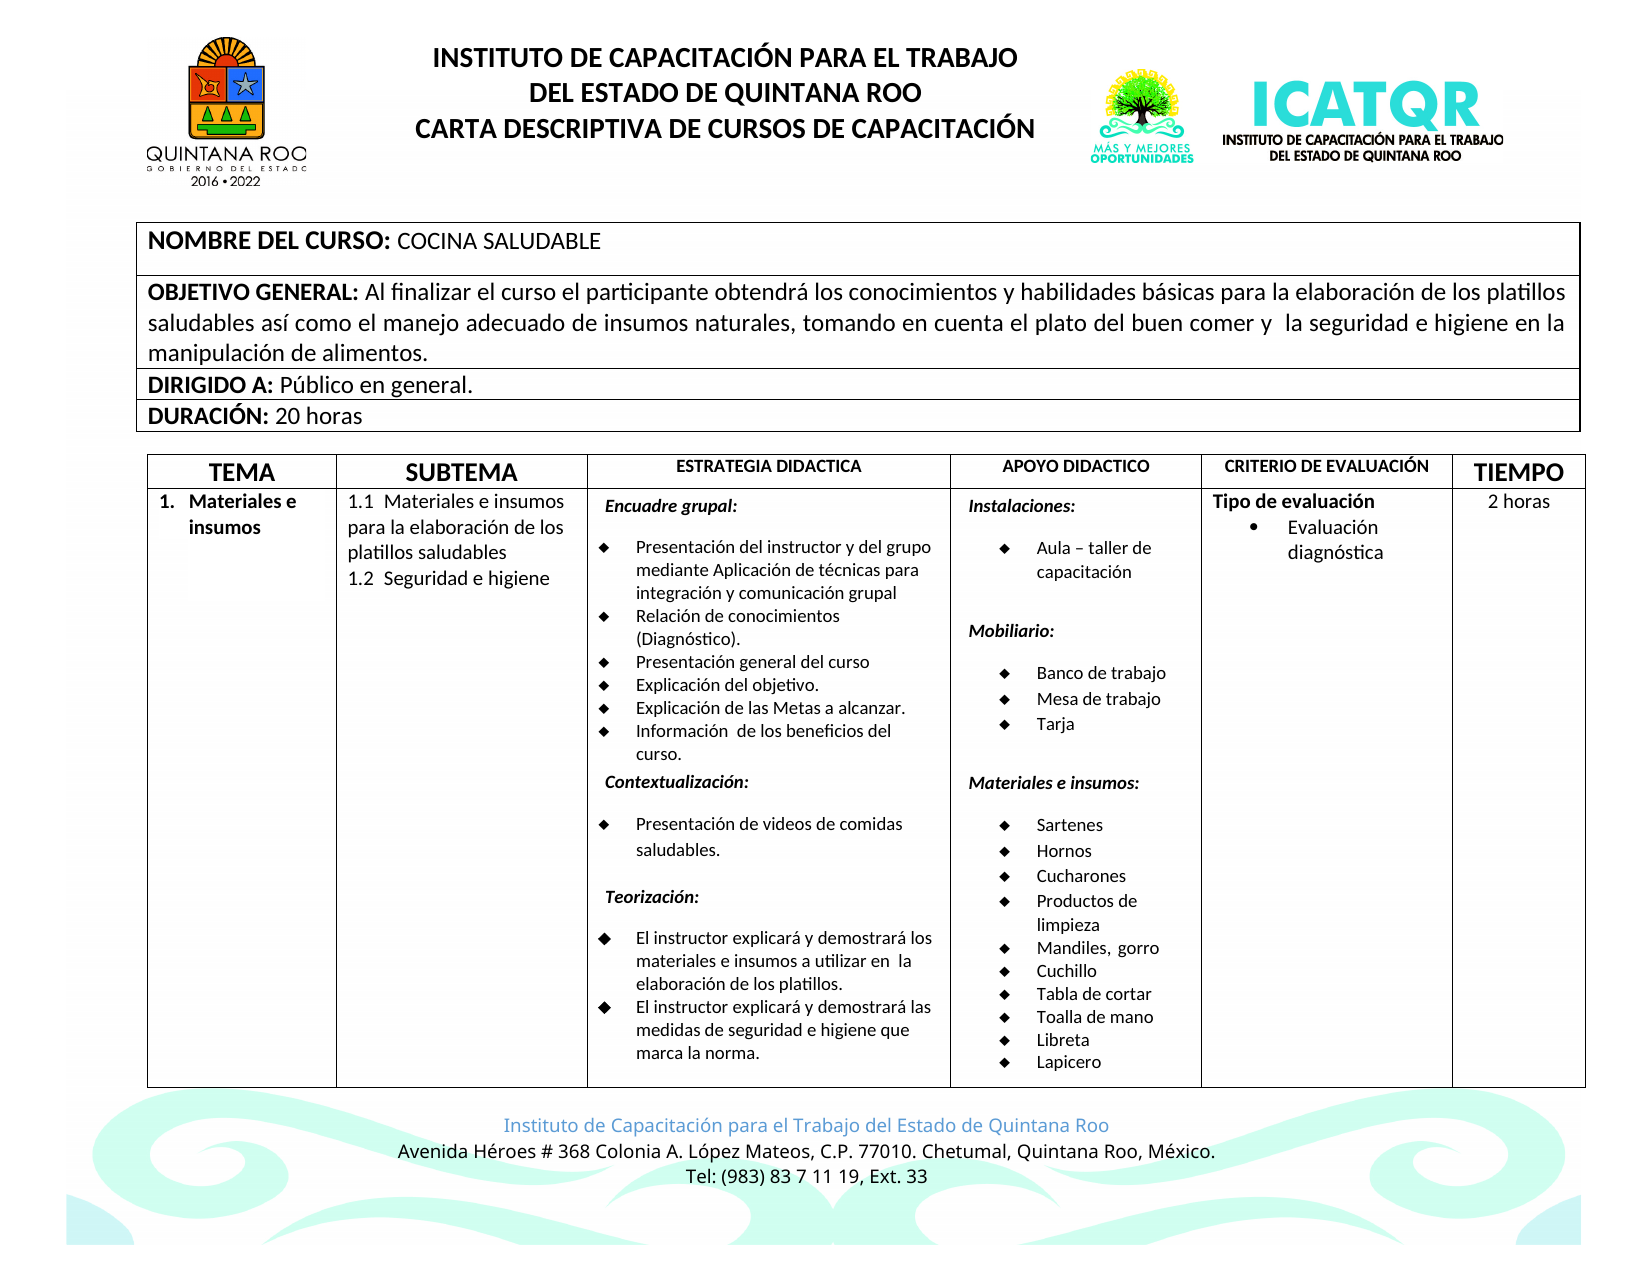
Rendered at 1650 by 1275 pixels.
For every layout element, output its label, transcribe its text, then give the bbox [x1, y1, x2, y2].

picture [690, 89, 699, 99]
picture [907, 89, 917, 99]
picture [534, 89, 543, 99]
picture [65, 37, 1582, 1245]
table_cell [1202, 489, 1452, 1087]
table_cell 2 horas [1453, 489, 1585, 1087]
table_header NOMBRE DEL CURSO: COCINA SALUDABLE [137, 223, 1579, 275]
picture [887, 89, 897, 99]
picture [664, 89, 674, 99]
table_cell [951, 489, 1201, 1087]
picture [645, 89, 654, 99]
table_header TIEMPO [1453, 455, 1585, 488]
picture [749, 89, 758, 99]
table_header APOYO DIDACTICO [951, 455, 1201, 488]
table_cell DURACIÓN: 20 horas [137, 400, 1579, 431]
table_header TEMA [148, 455, 336, 488]
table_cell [148, 489, 336, 1087]
table_header ESTRATEGIA DIDACTICA [588, 455, 950, 488]
table_cell OBJETIVO GENERAL: Al finalizar el curso el participante obtendrá los conocimientos y habilidades básicas para la elaboración de los platillos saludables así como el manejo adecuado de insumos naturales, tomando en cuenta el plato del buen comer y la seguridad e higiene en la manipulación de alimentos. [137, 276, 1579, 368]
table_cell DIRIGIDO A: Público en general. [137, 369, 1579, 399]
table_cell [588, 489, 950, 1087]
table_header CRITERIO DE EVALUACIÓN [1202, 455, 1452, 488]
picture [729, 89, 739, 99]
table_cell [337, 489, 587, 1087]
table_header SUBTEMA [337, 455, 587, 488]
